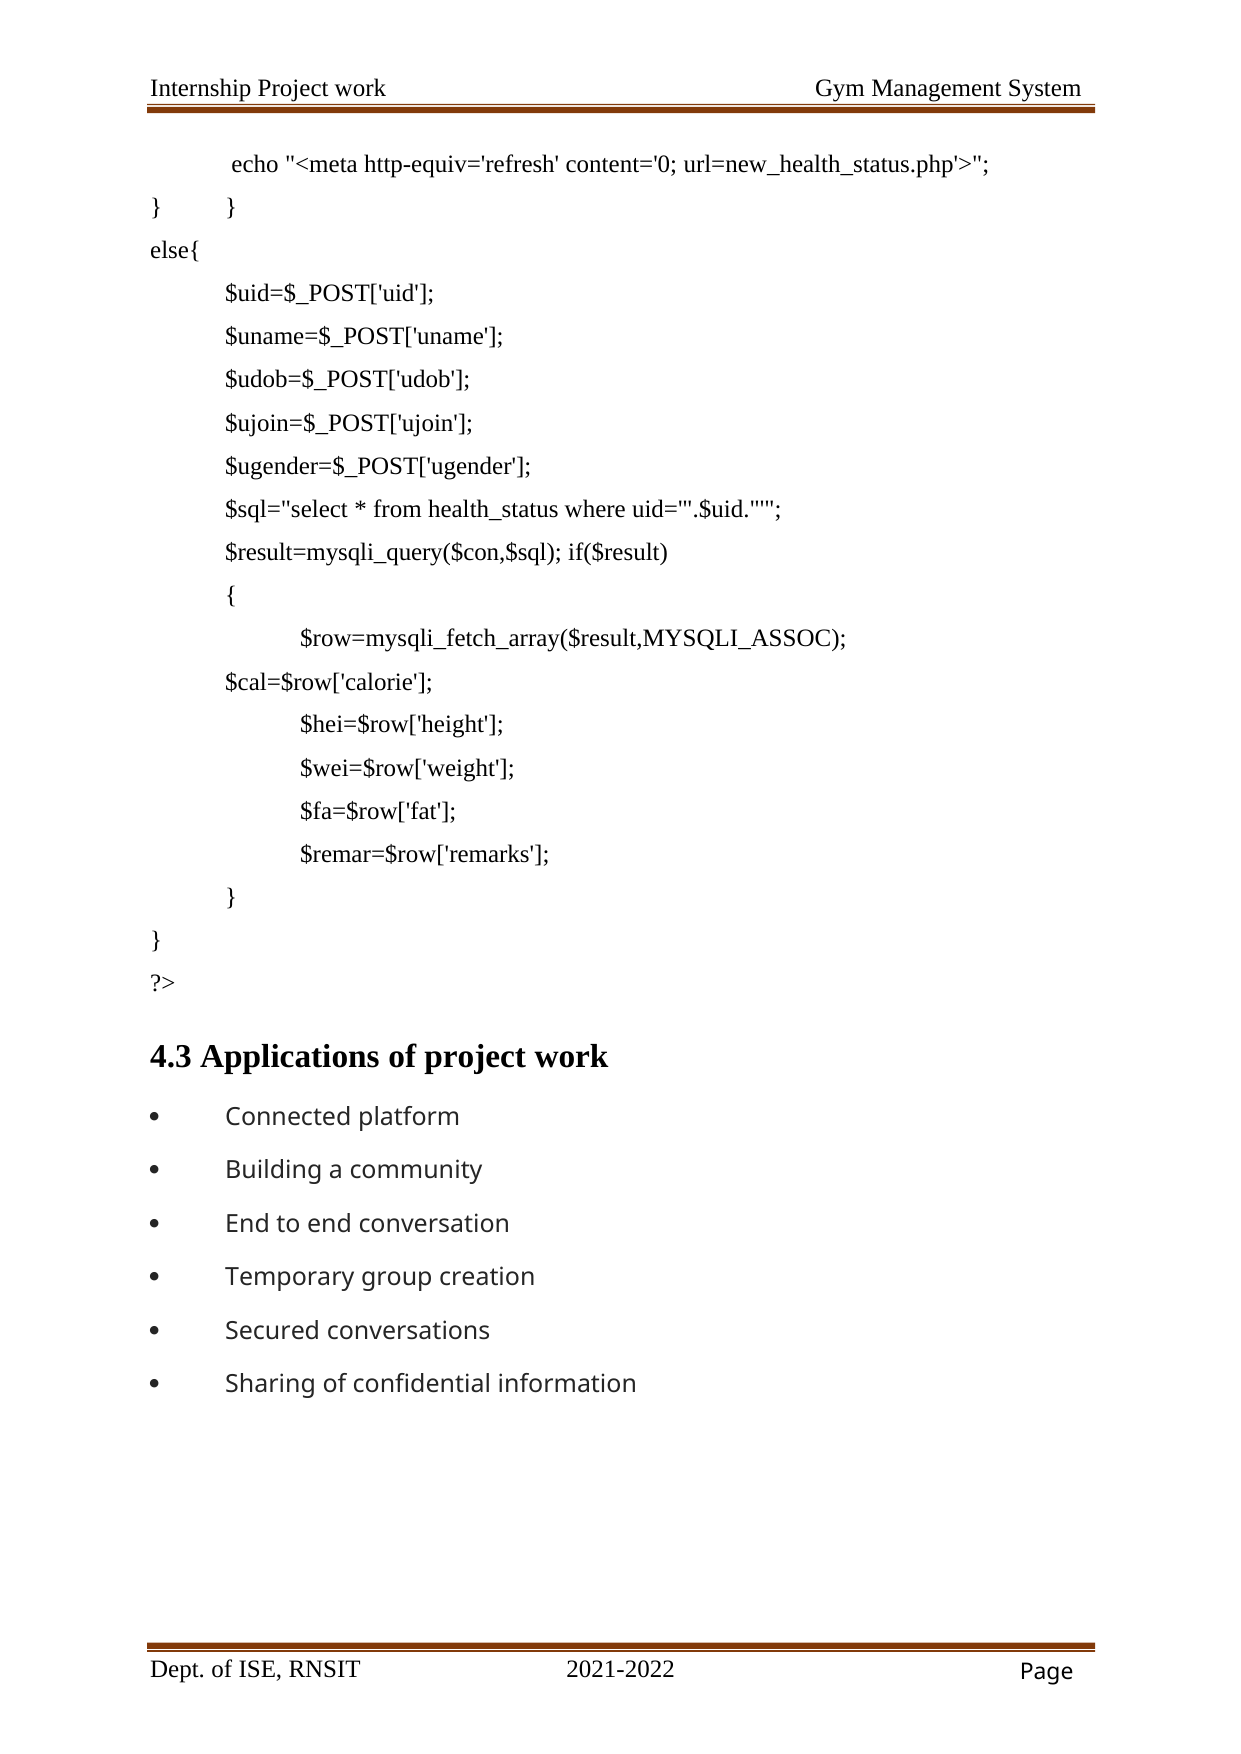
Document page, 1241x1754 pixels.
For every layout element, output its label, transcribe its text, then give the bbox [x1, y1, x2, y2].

text $ujoin=$_POST['ujoin']; [225, 408, 1130, 436]
list Secured conversations [150, 1312, 1130, 1347]
list End to end conversation [150, 1206, 1130, 1240]
text $result=mysqli_query($con,$sql); if($result){ [225, 537, 672, 609]
list Connected platform [150, 1098, 1130, 1133]
text } [150, 925, 1130, 954]
text $fa=$row['fat']; [300, 796, 1130, 824]
text ?> [150, 968, 1130, 997]
text $udob=$_POST['udob']; [225, 364, 1130, 393]
list Sharing of confidential information [150, 1366, 1130, 1400]
list Building a community [150, 1152, 1130, 1186]
text } } [150, 192, 1130, 221]
text $uname=$_POST['uname']; [225, 321, 1130, 350]
text $ugender=$_POST['ugender']; [225, 451, 1130, 479]
text $remar=$row['remarks']; [300, 839, 1130, 868]
text $uid=$_POST['uid']; [225, 278, 1130, 307]
text $wei=$row['weight']; [300, 753, 1130, 782]
text $sql="select * from health_status where uid='".$uid."'"; [225, 494, 1130, 523]
text echo "<meta http-equiv='refresh' content='0; url=new_health_status.php'>"; [231, 149, 1130, 178]
text $hei=$row['height']; [300, 709, 1130, 738]
text $row=mysqli_fetch_array($result,MYSQLI_ASSOC); [300, 623, 1130, 652]
text $cal=$row['calorie']; [225, 667, 1130, 695]
list Temporary group creation [150, 1259, 1130, 1293]
text else{ [150, 235, 1130, 264]
text } [225, 882, 1130, 911]
subtitle Applications of project work [150, 1037, 1130, 1075]
